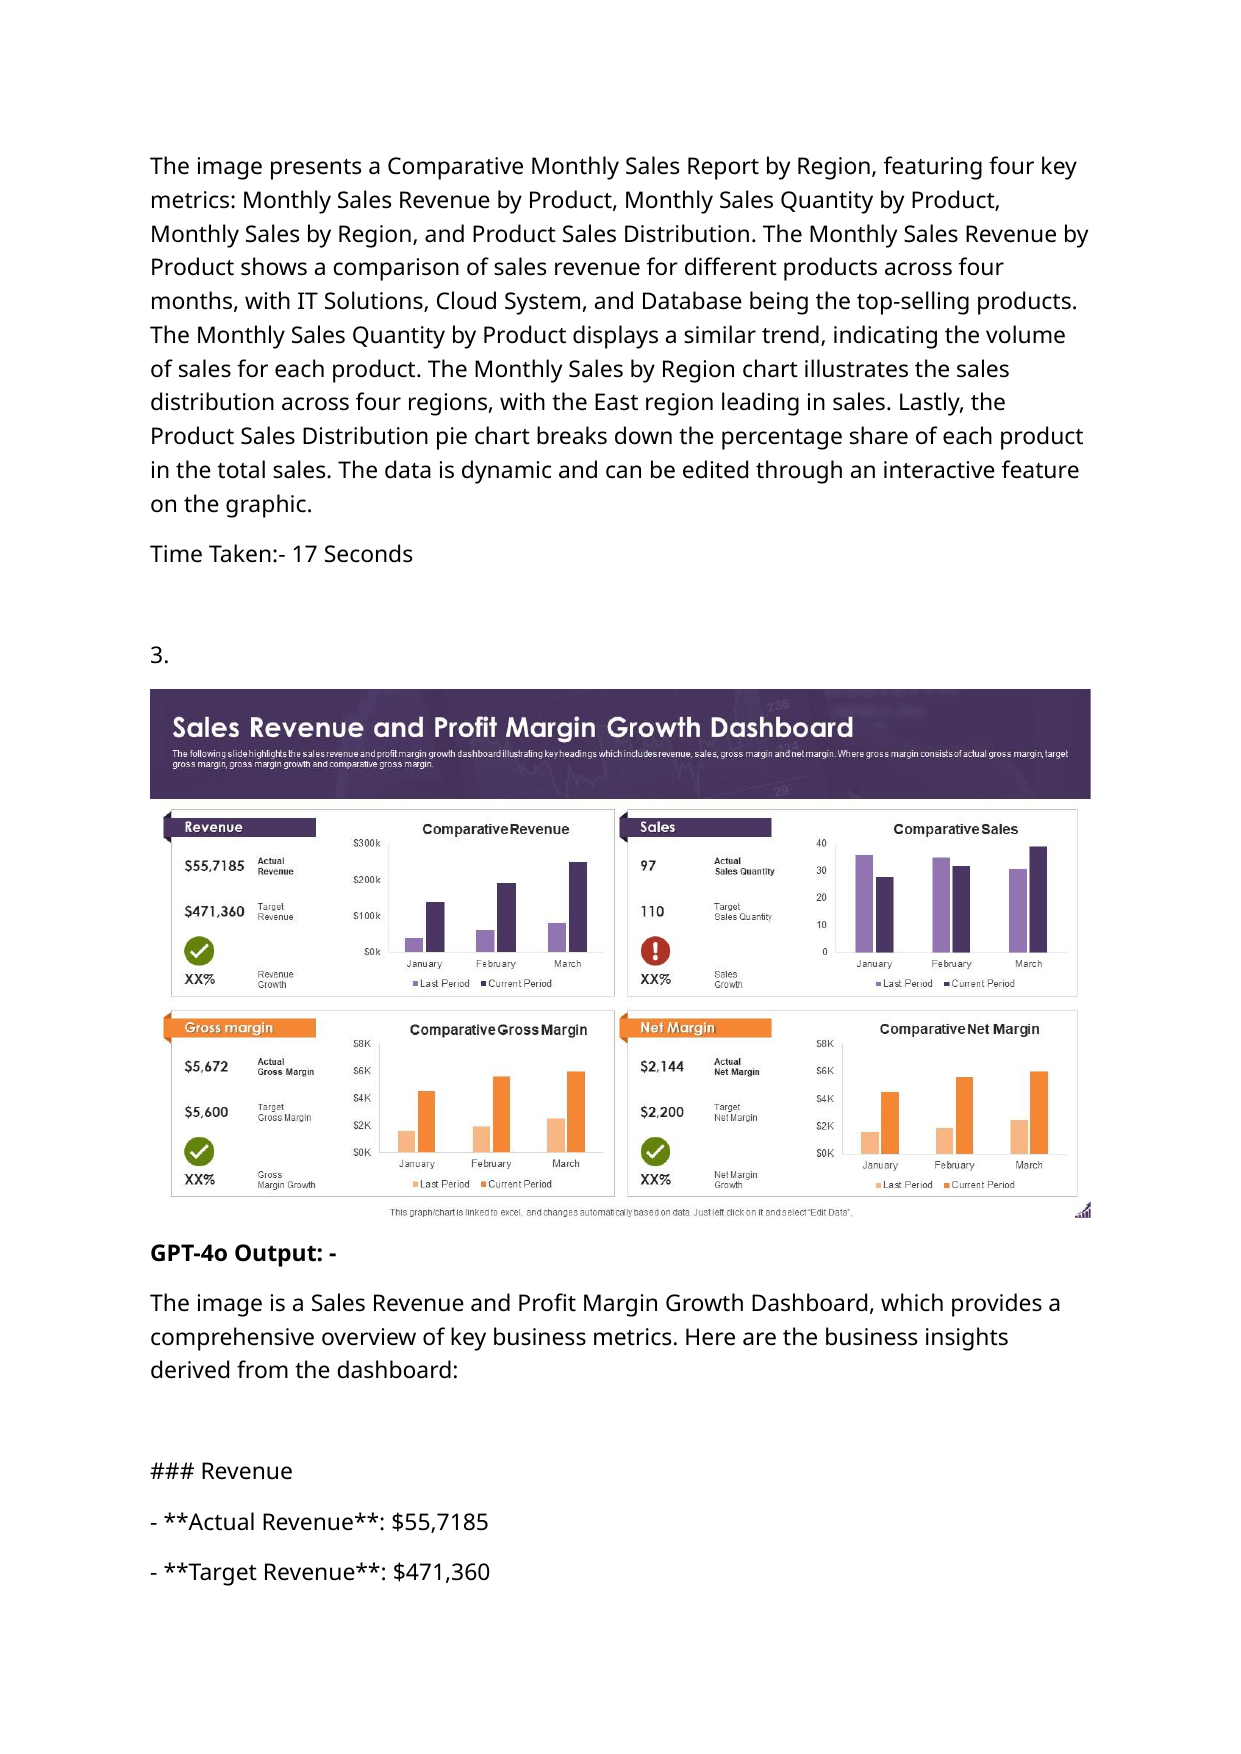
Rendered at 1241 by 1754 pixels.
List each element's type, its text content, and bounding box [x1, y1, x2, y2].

text 3. [150, 639, 1090, 670]
picture [150, 689, 1091, 1218]
text - **Actual Revenue**: $55,7185 [150, 1506, 1090, 1537]
text ### Revenue [150, 1455, 1090, 1486]
text - **Target Revenue**: $471,360 [150, 1556, 1090, 1587]
text The image presents a Comparative Monthly Sales Report by Region, featuring four key metrics: Monthly Sales Revenue by Product, Monthly Sales Quantity by Product, Monthly Sales by Region, and Product Sales Distribution. The Monthly Sales Revenue by Product shows a comparison of sales revenue for different products across four months, with IT Solutions, Cloud System, and Database being the top-selling products. The Monthly Sales Quantity by Product displays a similar trend, indicating the volume of sales for each product. The Monthly Sales by Region chart illustrates the sales distribution across four regions, with the East region leading in sales. Lastly, the Product Sales Distribution pie chart breaks down the percentage share of each product in the total sales. The data is dynamic and can be edited through an interactive feature on the graphic. [150, 150, 1090, 519]
text Time Taken:- 17 Seconds [150, 538, 1090, 569]
text The image is a Sales Revenue and Profit Margin Growth Dashboard, which provides a comprehensive overview of key business metrics. Here are the business insights derived from the dashboard: [150, 1287, 1090, 1386]
text GPT-4o Output: - [150, 1236, 1090, 1268]
